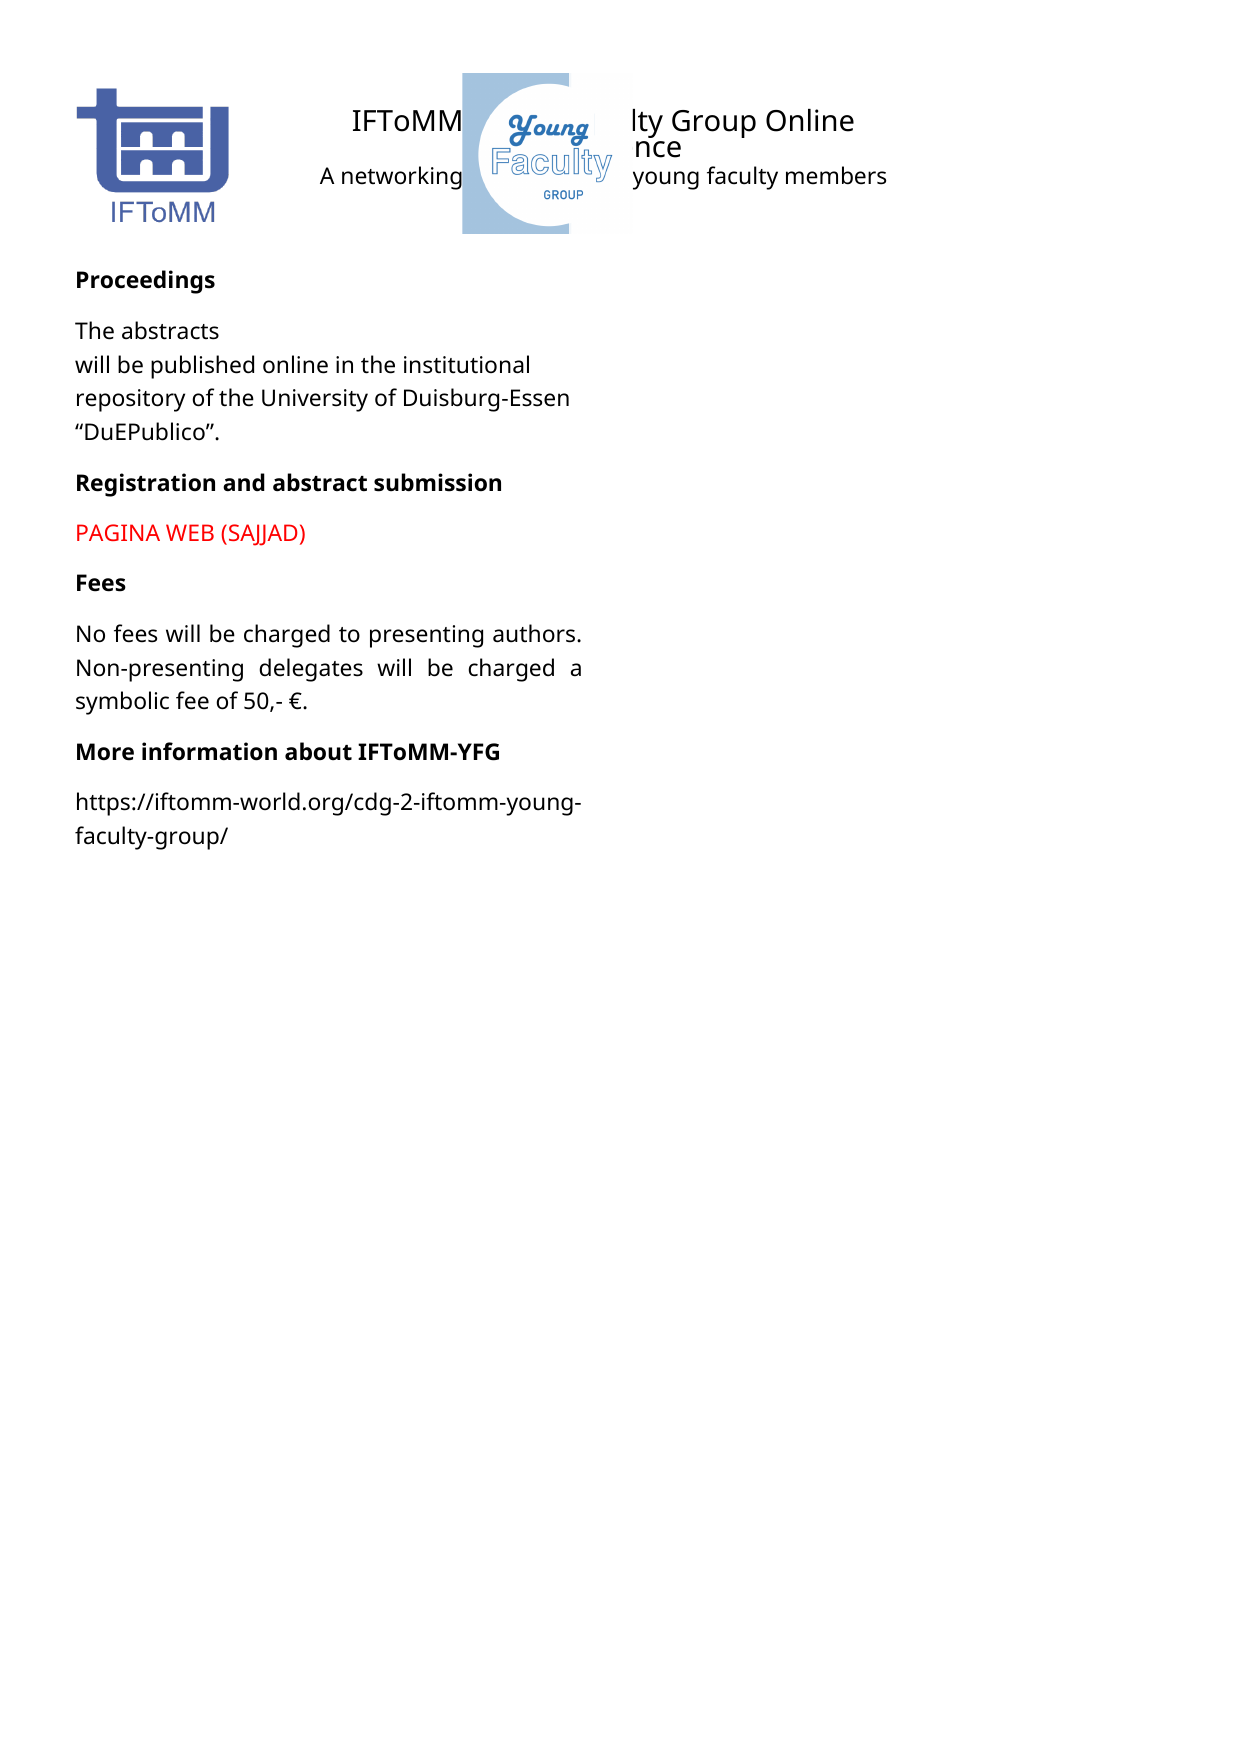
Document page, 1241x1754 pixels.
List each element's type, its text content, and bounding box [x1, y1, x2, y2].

text Proceedings [75, 264, 583, 296]
text More information about IFToMM-YFG [75, 736, 583, 767]
text https://iftomm-world.org/cdg-2-iftomm-young-faculty-group/ [75, 786, 583, 851]
text Fees [75, 567, 583, 598]
picture [462, 73, 633, 234]
text PAGINA WEB (SAJJAD) [75, 517, 583, 548]
text Registration and abstract submission [75, 466, 583, 498]
text The abstracts will be published online in the institutional repository of the University of Duisburg-Essen “DuEPublico”. [75, 315, 583, 447]
picture [75, 76, 232, 234]
text No fees will be charged to presenting authors. Non-presenting delegates will be charged a symbolic fee of 50,- €. [75, 618, 583, 716]
